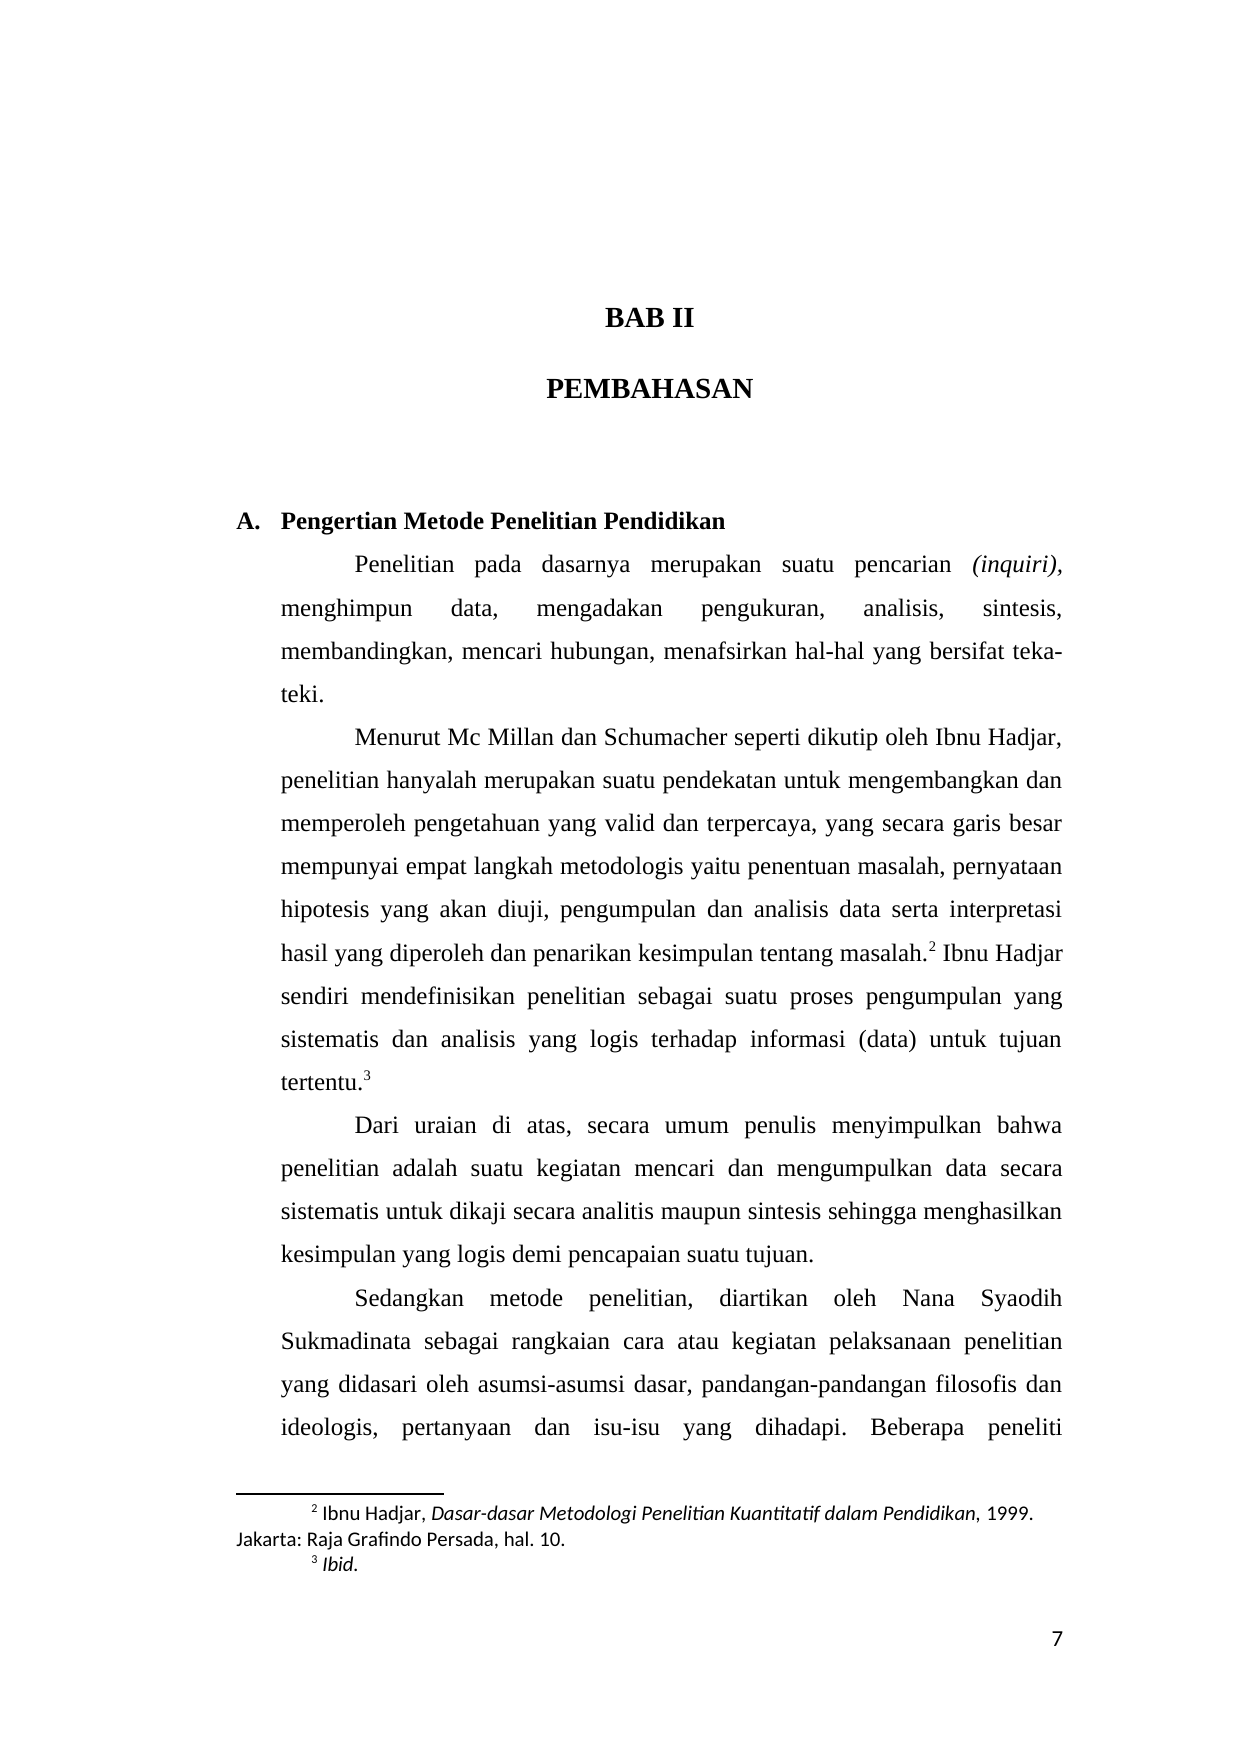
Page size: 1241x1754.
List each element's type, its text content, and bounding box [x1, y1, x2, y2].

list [281, 1283, 1063, 1441]
list Menurut Mc Millan dan Schumacher seperti dikutip oleh Ibnu Hadjar, penelitian hanyalah merupakan suatu pendekatan untuk mengembangkan dan memperoleh pengetahuan yang valid dan terpercaya, yang secara garis besar mempunyai empat langkah metodologis yaitu penentuan masalah, pernyataan hipotesis yang akan diuji, pengumpulan dan analisis data serta interpretasi hasil yang diperoleh dan penarikan kesimpulan tentang masalah. Ibnu Hadjar sendiri mendefinisikan penelitian sebagai suatu proses pengumpulan yang sistematis dan analisis yang logis terhadap informasi (data) untuk tujuan tertentu. [281, 722, 1063, 1096]
text BAB II [236, 300, 1063, 334]
list Penelitian pada dasarnya merupakan suatu pencarian (inquiri), menghimpun data, mengadakan pengukuran, analisis, sintesis, membandingkan, mencari hubungan, menafsirkan hal-hal yang bersifat teka-teki. [281, 549, 1063, 708]
list Pengertian Metode Penelitian Pendidikan [236, 506, 1063, 535]
text PEMBAHASAN [236, 371, 1063, 405]
list Dari uraian di atas, secara umum penulis menyimpulkan bahwa penelitian adalah suatu kegiatan mencari dan mengumpulkan data secara sistematis untuk dikaji secara analitis maupun sintesis sehingga menghasilkan kesimpulan yang logis demi pencapaian suatu tujuan. [281, 1110, 1063, 1268]
